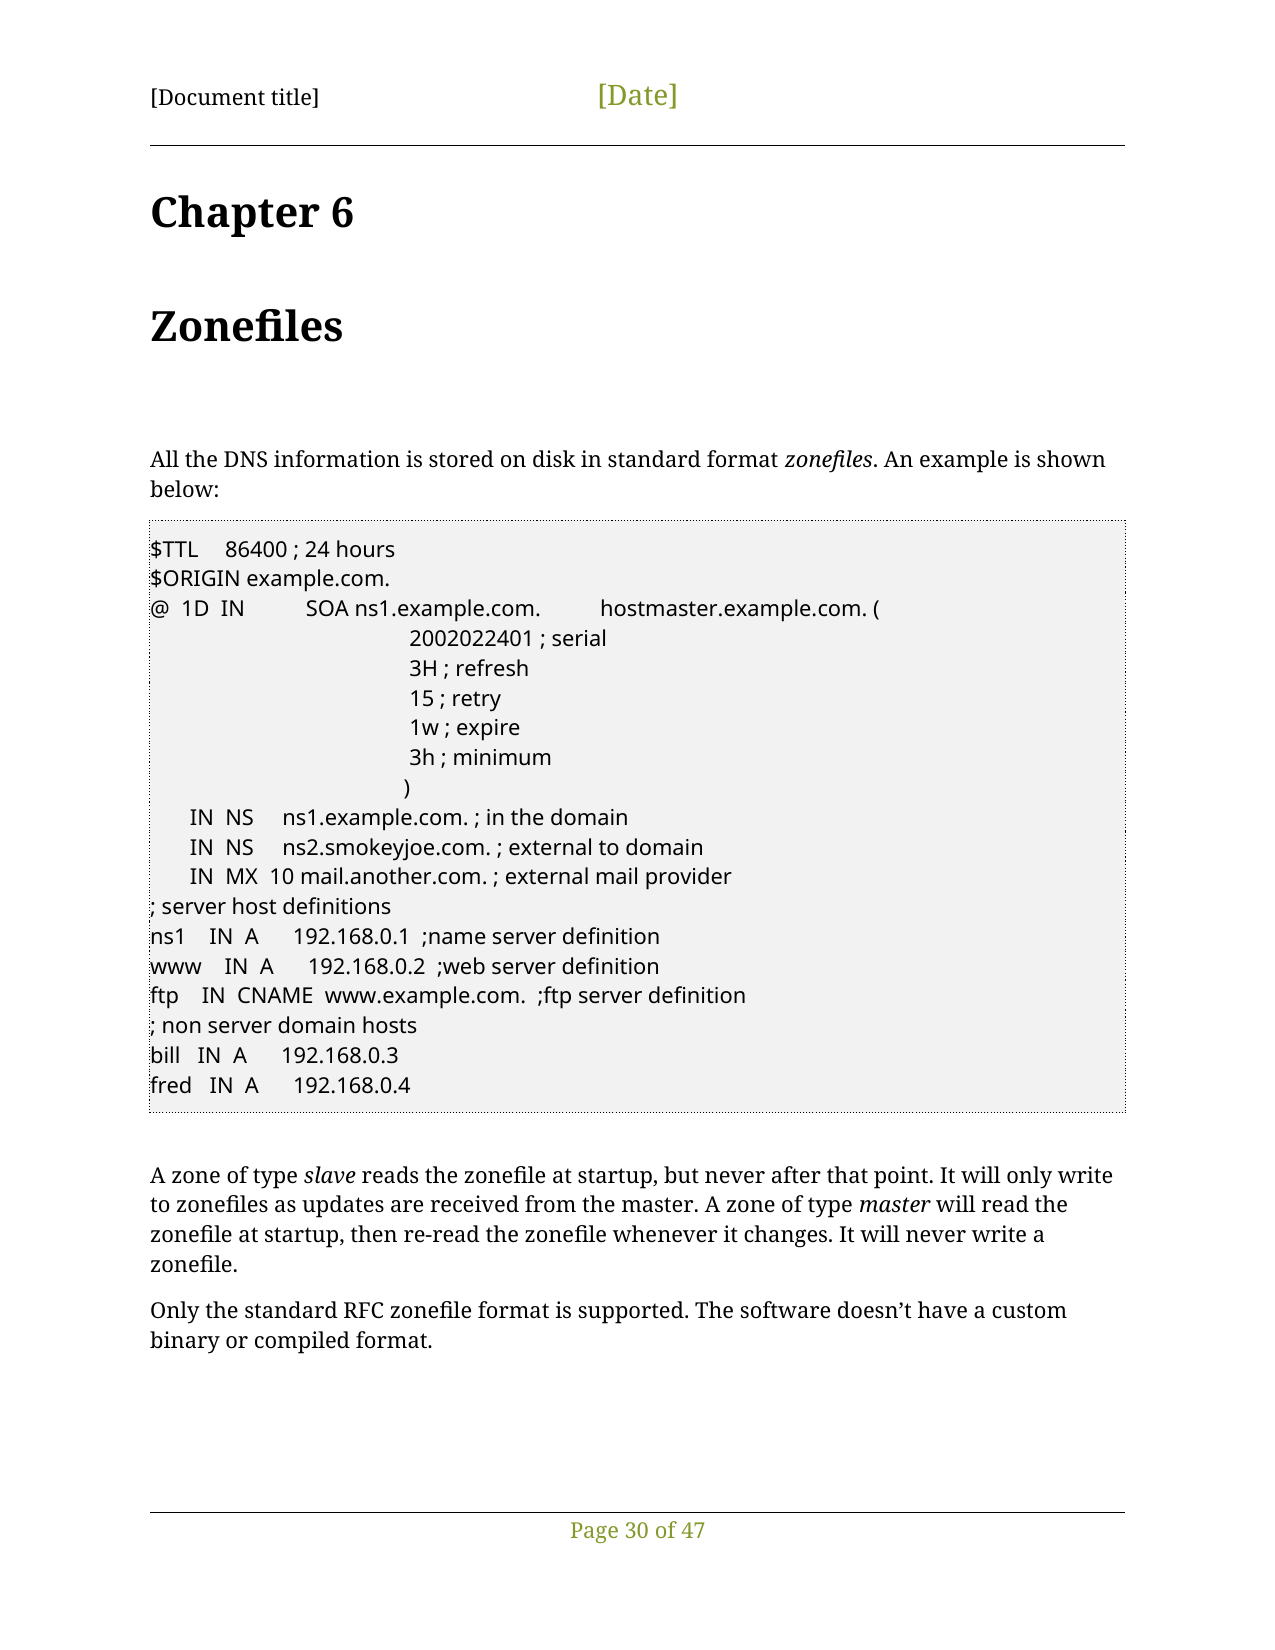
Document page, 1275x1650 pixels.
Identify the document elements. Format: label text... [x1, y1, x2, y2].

text Only the standard RFC zonefile format is supported. The software doesn’t have a custom binary or compiled format. [150, 1295, 1125, 1355]
text A zone of type slave reads the zonefile at startup, but never after that point. It will only write to zonefiles as updates are received from the master. A zone of type master will read the zonefile at startup, then re-read the zonefile whenever it changes. It will never write a zonefile. [150, 1159, 1125, 1279]
text 15 ; retry [150, 682, 1125, 712]
text @ 1D IN SOA ns1.example.com. hostmaster.example.com. ( [150, 593, 1125, 623]
text 2002022401 ; serial [150, 623, 1125, 653]
text ftp IN CNAME www.example.com. ;ftp server definition [150, 980, 1125, 1010]
text ; server host definitions [150, 891, 1125, 921]
text All the DNS information is stored on disk in standard format zonefiles. An example is shown below: [150, 444, 1125, 503]
text ns1 IN A 192.168.0.1 ;name server definition [150, 921, 1125, 951]
text bill IN A 192.168.0.3 [150, 1040, 1125, 1056]
text 3H ; refresh [150, 653, 1125, 682]
text IN MX 10 mail.another.com. ; external mail provider [150, 861, 1125, 891]
text $TTL 86400 ; 24 hours [149, 520, 1126, 563]
text fred IN A 192.168.0.4 [149, 1056, 1126, 1113]
text www IN A 192.168.0.2 ;web server definition [150, 951, 1125, 980]
text ) [150, 772, 1125, 802]
text ; non server domain hosts [150, 1010, 1125, 1040]
subtitle Zonefiles [150, 183, 1125, 354]
text IN NS ns2.smokeyjoe.com. ; external to domain [150, 831, 1125, 861]
text $ORIGIN example.com. [150, 563, 1125, 593]
text 3h ; minimum [150, 742, 1125, 772]
text 1w ; expire [150, 712, 1125, 742]
text IN NS ns1.example.com. ; in the domain [150, 802, 1125, 831]
